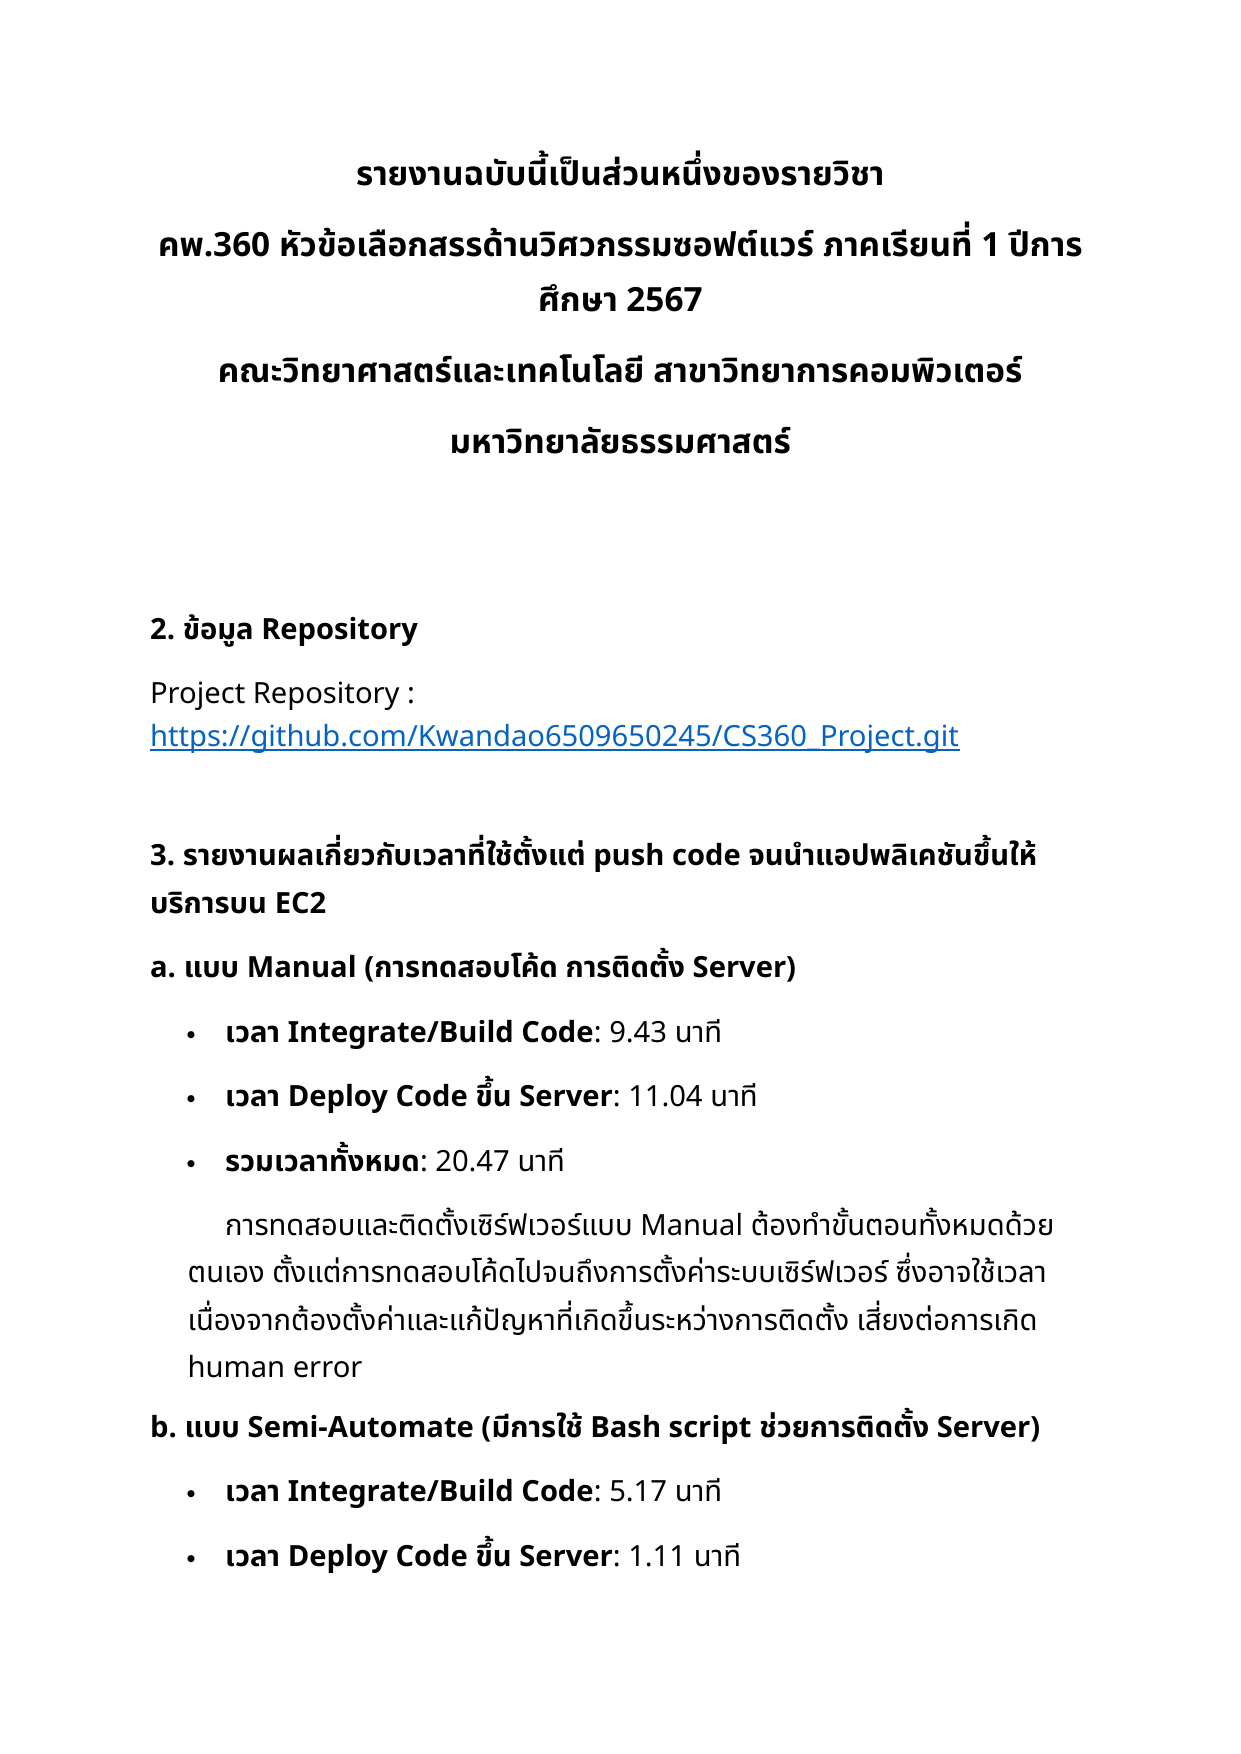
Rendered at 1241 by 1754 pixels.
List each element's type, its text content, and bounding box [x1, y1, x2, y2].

list รวมเวลาทั้งหมด: 20.47 นาที [187, 1140, 1090, 1184]
list เวลา Deploy Code ขึ้น Server: 11.04 นาที [187, 1075, 1090, 1119]
text รายงานฉบับนี้เป็นส่วนหนึ่งของรายวิชา [150, 150, 1090, 200]
text 3. รายงานผลเกี่ยวกับเวลาที่ใช้ตั้งแต่ push code จนนำแอปพลิเคชันขึ้นให้บริการบน EC2 [150, 834, 1090, 926]
list เวลา Integrate/Build Code: 9.43 นาที [187, 1011, 1090, 1055]
text มหาวิทยาลัยธรรมศาสตร์ [150, 418, 1090, 468]
text a. แบบ Manual (การทดสอบโค้ด การติดตั้ง Server) [150, 946, 1090, 991]
text คพ.360 หัวข้อเลือกสรรด้านวิศวกรรมซอฟต์แวร์ ภาคเรียนที่ 1 ปีการศึกษา 2567 [150, 221, 1090, 326]
list เวลา Integrate/Build Code: 5.17 นาที [187, 1471, 1090, 1515]
text การทดสอบและติดตั้งเซิร์ฟเวอร์แบบ Manual ต้องทำขั้นตอนทั้งหมดด้วยตนเอง ตั้งแต่การทดสอบโค้ดไปจนถึงการตั้งค่าระบบเซิร์ฟเวอร์ ซึ่งอาจใช้เวลาเนื่องจากต้องตั้งค่าและแก้ปัญหาที่เกิดขึ้นระหว่างการติดตั้ง เสี่ยงต่อการเกิด human error [187, 1204, 1090, 1386]
text b. แบบ Semi-Automate (มีการใช้ Bash script ช่วยการติดตั้ง Server) [150, 1406, 1090, 1450]
text Project Repository : https://github.com/Kwandao6509650245/CS360_Project.git [150, 672, 1090, 755]
text คณะวิทยาศาสตร์และเทคโนโลยี สาขาวิทยาการคอมพิวเตอร์ [150, 347, 1090, 397]
text 2. ข้อมูล Repository [150, 608, 1090, 652]
list เวลา Deploy Code ขึ้น Server: 1.11 นาที [187, 1535, 1090, 1579]
